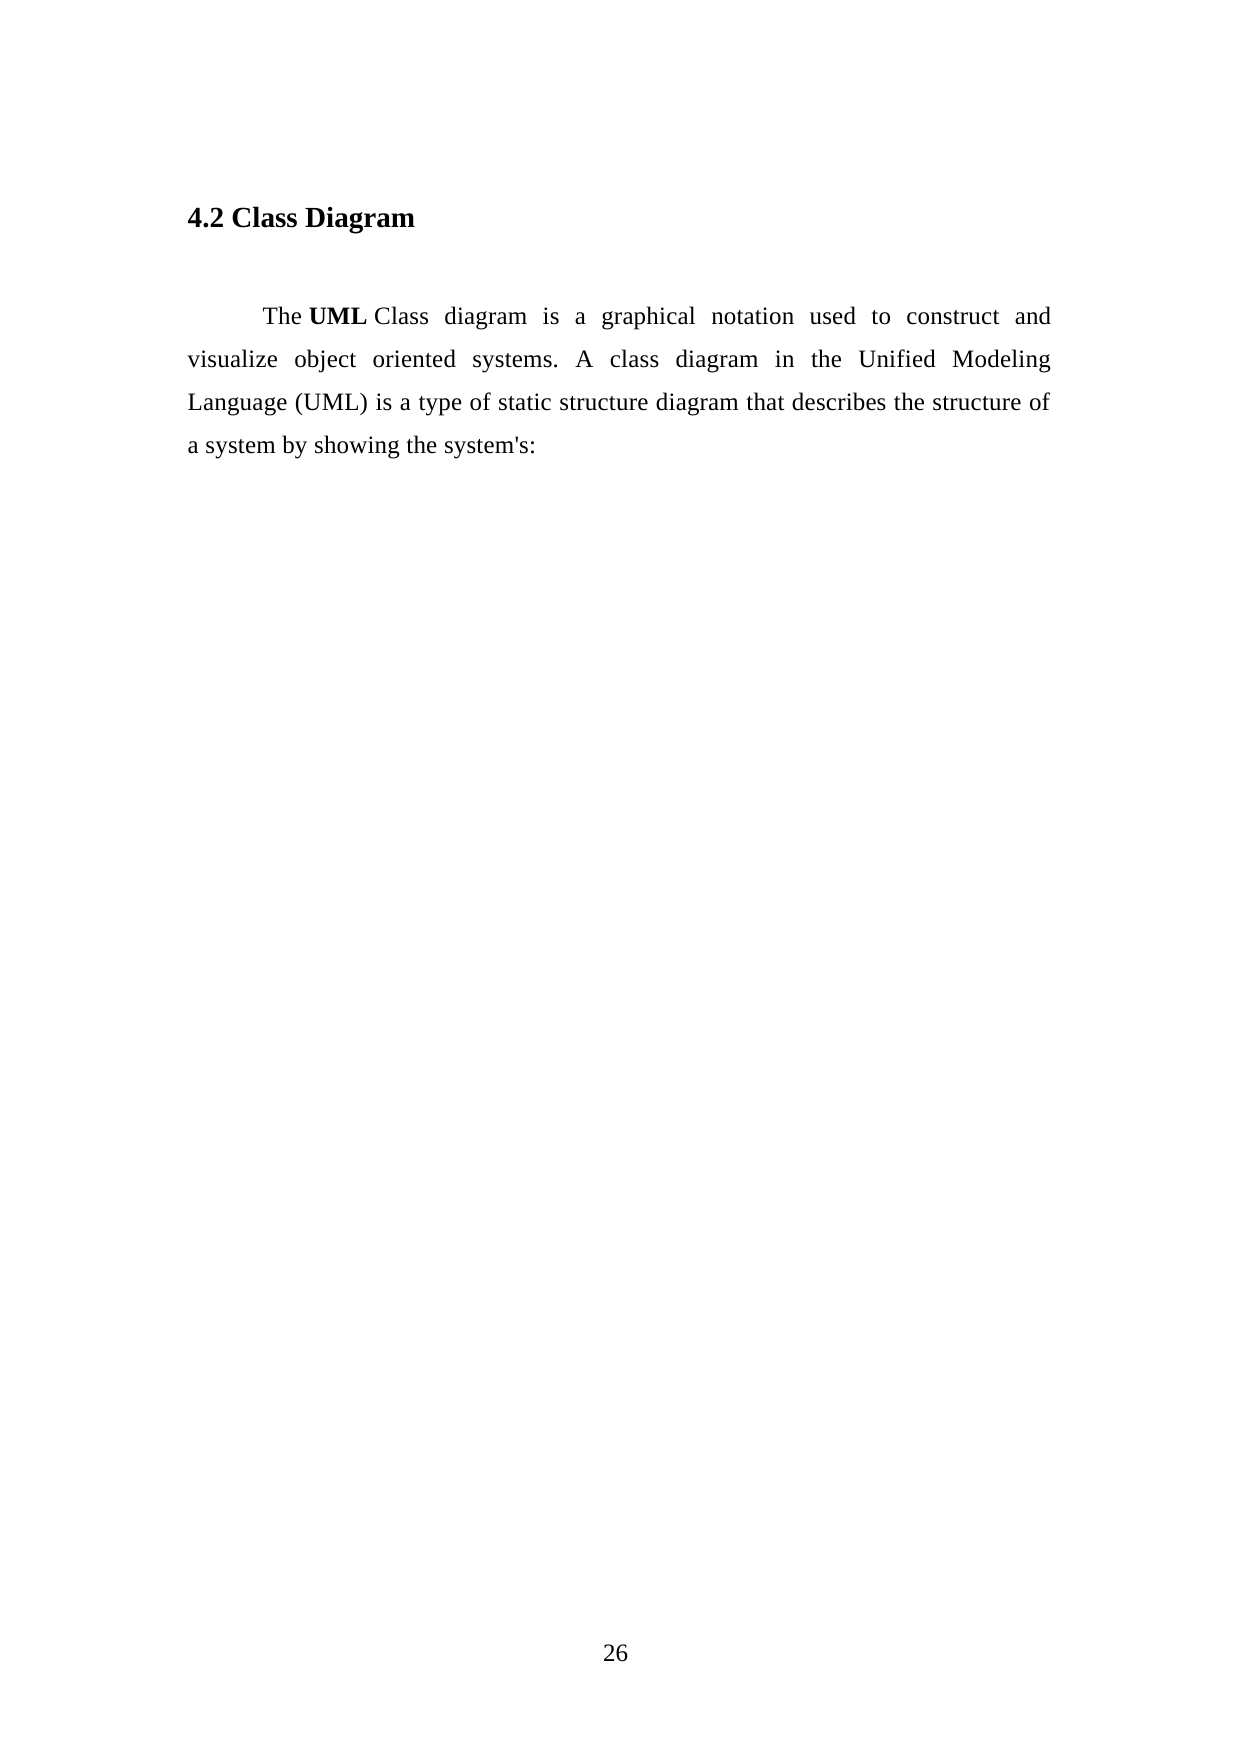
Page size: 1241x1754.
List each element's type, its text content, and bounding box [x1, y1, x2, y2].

text The UML Class diagram is a graphical notation used to construct and visualize object oriented systems. A class diagram in the Unified Modeling Language (UML) is a type of static structure diagram that describes the structure of a system by showing the system's: [187, 357, 1053, 459]
text 4.2 Class Diagram [187, 200, 1053, 234]
text The UML Class diagram is a graphical notation used to construct and visualize object oriented systems. A class diagram in the Unified Modeling Language (UML) is a type of static structure diagram that describes the structure of a system by showing the system's: [187, 301, 1053, 356]
